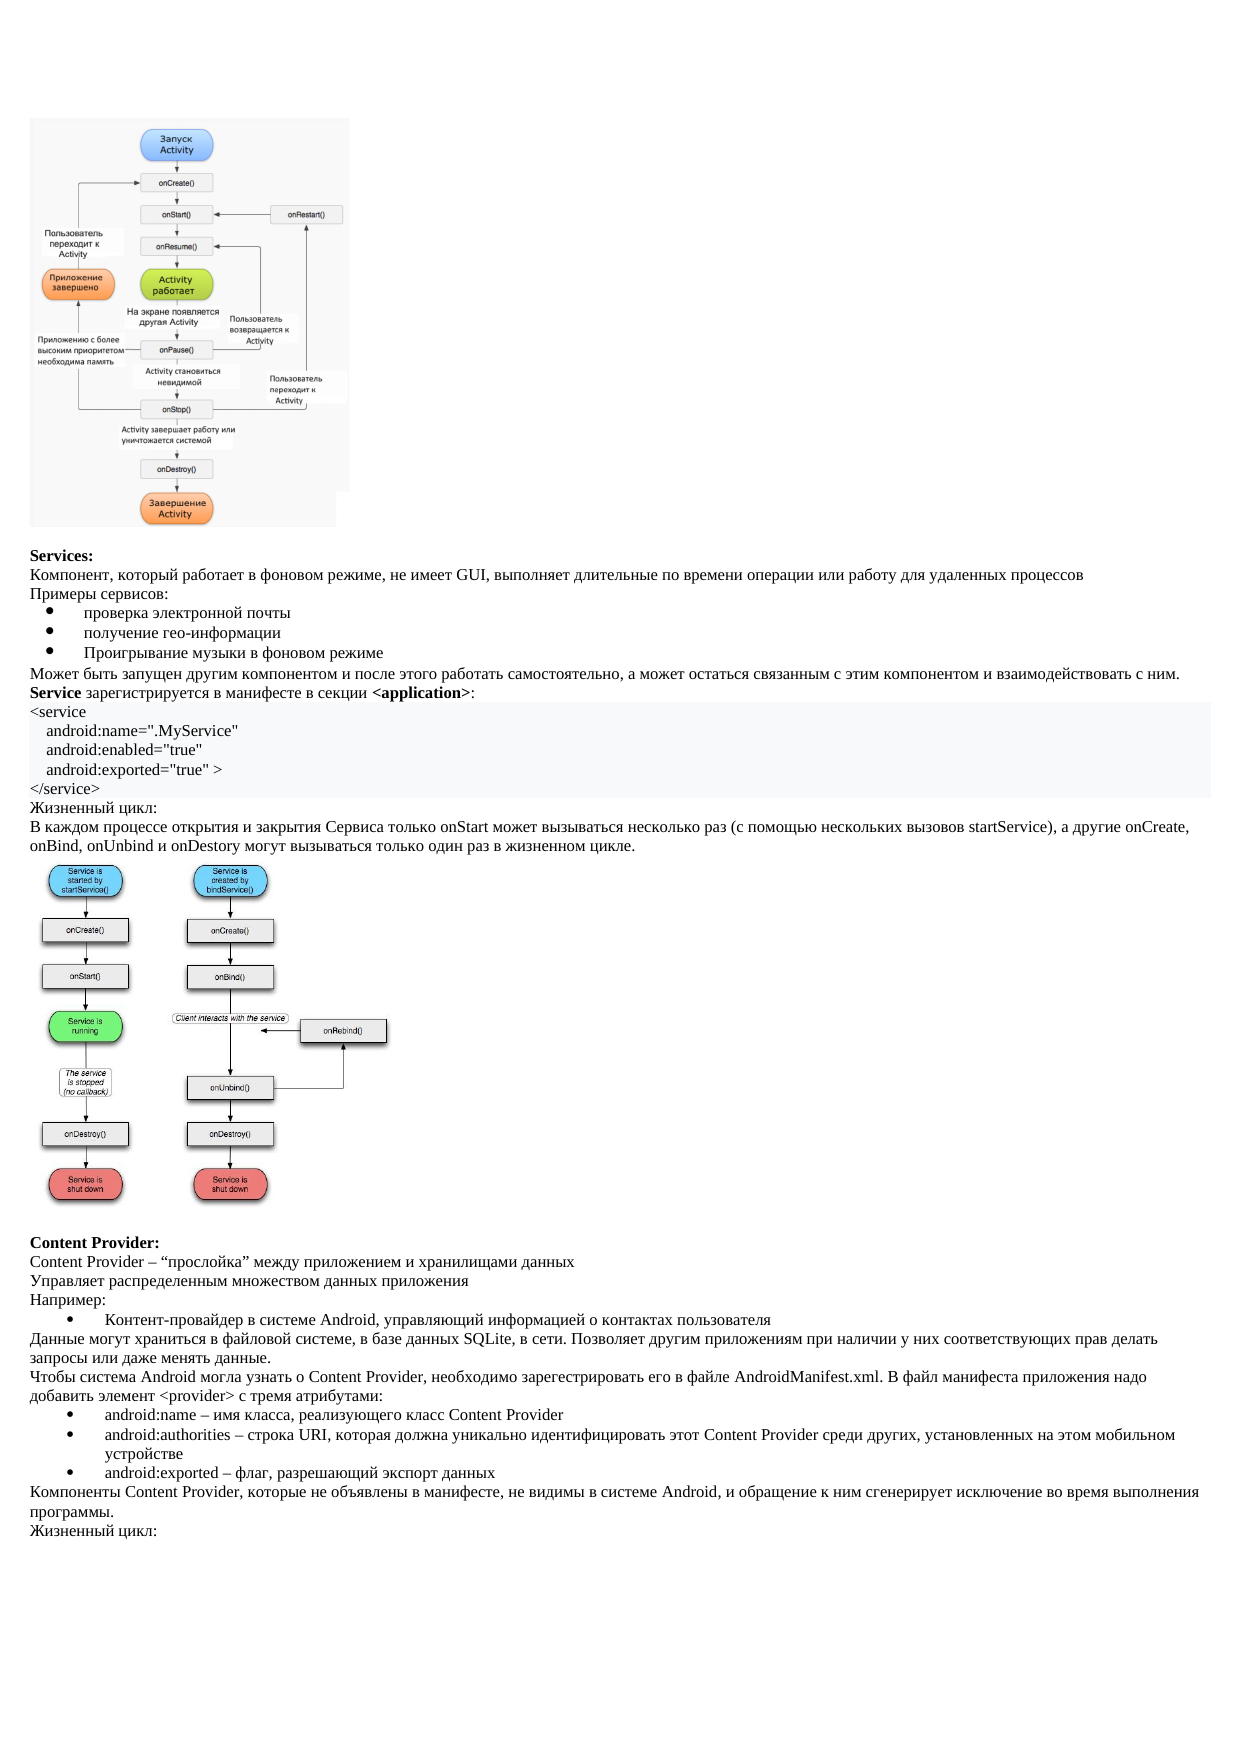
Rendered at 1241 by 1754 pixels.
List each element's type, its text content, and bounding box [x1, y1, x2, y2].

text <service [29, 702, 1211, 721]
list android:name – имя класса, реализующего класс Content Provider [67, 1405, 1211, 1424]
text Content Provider – “прослойка” между приложением и хранилищами данных [29, 1252, 1211, 1271]
text android:name=".MyService" [29, 721, 1211, 740]
text Content Provider: [29, 1233, 1211, 1252]
list android:exported – флаг, разрешающий экспорт данных [67, 1463, 1211, 1482]
text Service зарегистрируется в манифесте в секции <application>: [29, 683, 1211, 702]
list Проигрывание музыки в фоновом режиме [46, 643, 1211, 663]
text Services: [29, 546, 1211, 565]
text </service> [29, 778, 1211, 798]
text Данные могут храниться в файловой системе, в базе данных SQLite, в сети. Позволяет другим приложениям при наличии у них соответствующих прав делать запросы или даже менять данные. [29, 1328, 1211, 1367]
picture [29, 118, 350, 527]
text Может быть запущен другим компонентом и после этого работать самостоятельно, а может остаться связанным с этим компонентом и взаимодействовать с ним. [29, 663, 1211, 683]
text Чтобы система Android могла узнать о Content Provider, необходимо зарегестрировать его в файле AndroidManifest.xml. В файл манифеста приложения надо добавить элемент <provider> с тремя атрибутами: [29, 1367, 1211, 1405]
text android:enabled="true" [29, 740, 1211, 759]
list получение гео-информации [46, 623, 1211, 643]
text В каждом процессе открытия и закрытия Сервиса только onStart может вызываться несколько раз (с помощью нескольких вызовов startService), а другие onCreate, onBind, onUnbind и onDestory могут вызываться только один раз в жизненном цикле. [636, 817, 1211, 855]
text Например: [29, 1290, 1211, 1309]
text Компонент, который работает в фоновом режиме, не имеет GUI, выполняет длительные по времени операции или работу для удаленных процессов [29, 565, 1211, 584]
text Управляет распределенным множеством данных приложения [29, 1271, 1211, 1290]
text Жизненный цикл: [29, 798, 1211, 817]
text Компоненты Content Provider, которые не объявлены в манифесте, не видимы в системе Android, и обращение к ним сгенерирует исключение во время выполнения программы. [29, 1482, 1211, 1521]
text Жизненный цикл: [29, 1521, 1211, 1540]
list android:authorities – строка URI, которая должна уникально идентифицировать этот Content Provider среди других, установленных на этом мобильном устройстве [67, 1424, 1211, 1463]
text Примеры сервисов: [29, 584, 1211, 603]
picture [29, 855, 397, 1214]
list Контент-провайдер в системе Android, управляющий информацией о контактах пользователя [67, 1309, 1211, 1328]
text android:exported="true" > [29, 759, 1211, 778]
list проверка электронной почты [46, 603, 1211, 623]
